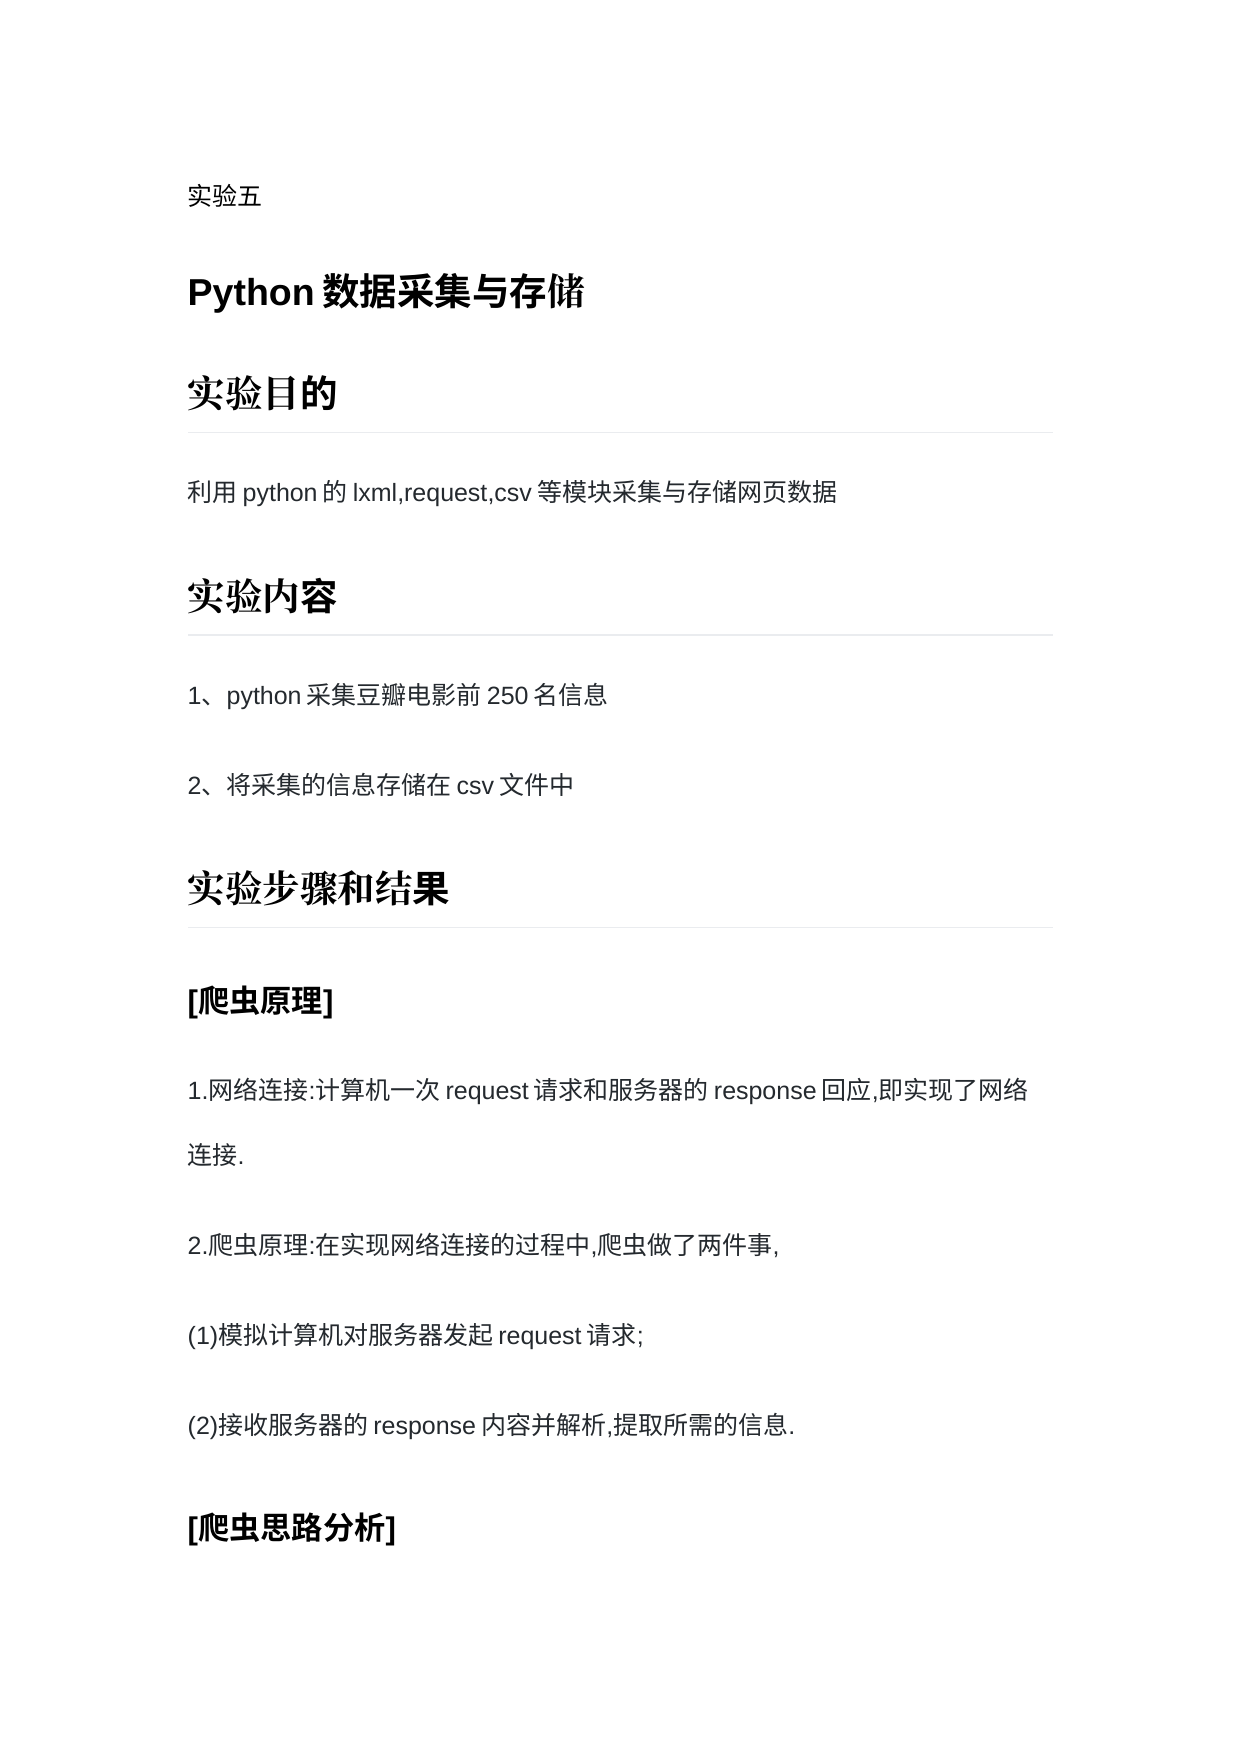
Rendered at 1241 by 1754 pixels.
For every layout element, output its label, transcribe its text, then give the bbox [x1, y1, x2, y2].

text 实验目的 [187, 359, 1053, 433]
text 利用python的lxml,request,csv等模块采集与存储网页数据 [187, 458, 1053, 523]
text [爬虫思路分析] [187, 1493, 1053, 1558]
text 2、将采集的信息存储在csv文件中 [187, 751, 1053, 816]
text (1)模拟计算机对服务器发起request请求; [187, 1301, 1053, 1366]
text 1、python采集豆瓣电影前250名信息 [187, 661, 1053, 726]
text Python数据采集与存储 [187, 256, 1053, 321]
text [爬虫原理] [187, 966, 1053, 1031]
text 实验步骤和结果 [187, 853, 1053, 928]
text 2.爬虫原理:在实现网络连接的过程中,爬虫做了两件事, [187, 1211, 1053, 1276]
text 实验内容 [187, 561, 1053, 636]
text 1.网络连接:计算机一次request请求和服务器的response回应,即实现了网络连接. [187, 1056, 1053, 1186]
text (2)接收服务器的response内容并解析,提取所需的信息. [187, 1391, 1053, 1456]
text 实验五 [187, 162, 1053, 227]
